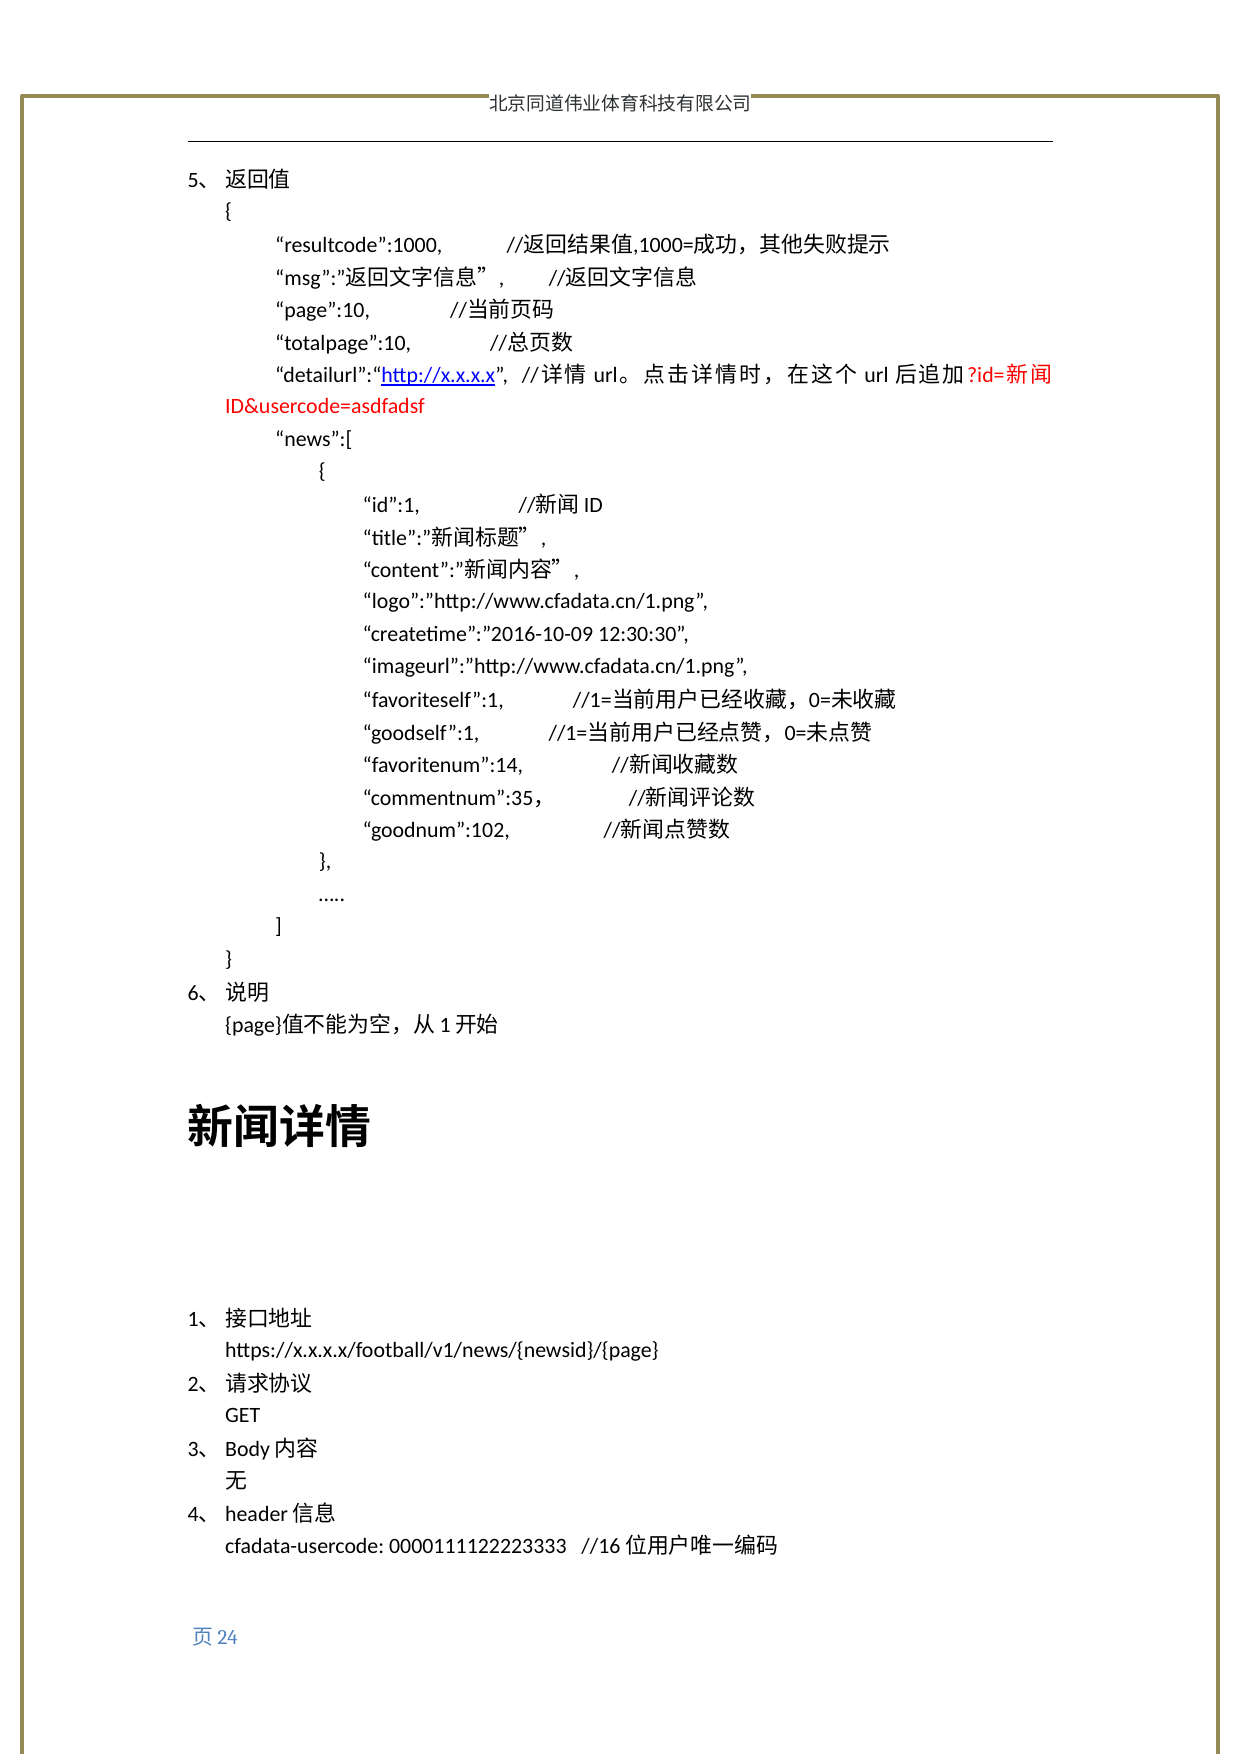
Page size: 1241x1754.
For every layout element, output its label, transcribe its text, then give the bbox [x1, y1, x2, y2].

list {page}值不能为空，从1开始 [225, 1007, 1053, 1039]
text “favoritenum”:14, //新闻收藏数 [225, 747, 1053, 779]
text “commentnum”:35， //新闻评论数 [225, 779, 1053, 812]
list cfadata-usercode: 0000111122223333 //16位用户唯一编码 [225, 1528, 1053, 1560]
list 接口地址 [187, 1300, 1053, 1333]
text “logo”:”http://www.cfadata.cn/1.png”, [225, 584, 1053, 617]
text ] [225, 909, 1053, 942]
text “imageurl”:”http://www.cfadata.cn/1.png”, [225, 649, 1053, 682]
text ….. [225, 877, 1053, 909]
list “detailurl”:“http://x.x.x.x”, //详情url。点击详情时，在这个url后追加?id=新闻ID&usercode=asdfadsf [225, 357, 1053, 422]
text “news”:[ [225, 422, 1053, 454]
list https://x.x.x.x/football/v1/news/{newsid}/{page} [225, 1333, 1053, 1365]
list 返回值 [187, 162, 1053, 194]
text “createtime”:”2016-10-09 12:30:30”, [225, 617, 1053, 649]
list GET [225, 1398, 1053, 1430]
text } [225, 942, 1053, 974]
text }, [225, 844, 1053, 877]
text “title”:”新闻标题”, [225, 519, 1053, 552]
list “msg”:”返回文字信息”, //返回文字信息 [225, 259, 1053, 292]
list “resultcode”:1000, //返回结果值,1000=成功，其他失败提示 [225, 227, 1053, 259]
text “id”:1, //新闻ID [225, 487, 1053, 519]
list Body内容 [187, 1430, 1053, 1463]
list header信息 [187, 1495, 1053, 1528]
list 说明 [187, 974, 1053, 1007]
list 请求协议 [187, 1365, 1053, 1398]
list 无 [225, 1463, 1053, 1495]
text “goodnum”:102, //新闻点赞数 [225, 812, 1053, 844]
list “totalpage”:10, //总页数 [225, 324, 1053, 357]
text { [225, 454, 1053, 487]
text “favoriteself”:1, //1=当前用户已经收藏，0=未收藏 [225, 682, 1053, 714]
text “content”:”新闻内容”, [225, 552, 1053, 584]
subtitle 新闻详情 [187, 1075, 1053, 1172]
text { [225, 194, 1053, 227]
list “page”:10, //当前页码 [225, 292, 1053, 324]
text “goodself”:1, //1=当前用户已经点赞，0=未点赞 [225, 714, 1053, 747]
